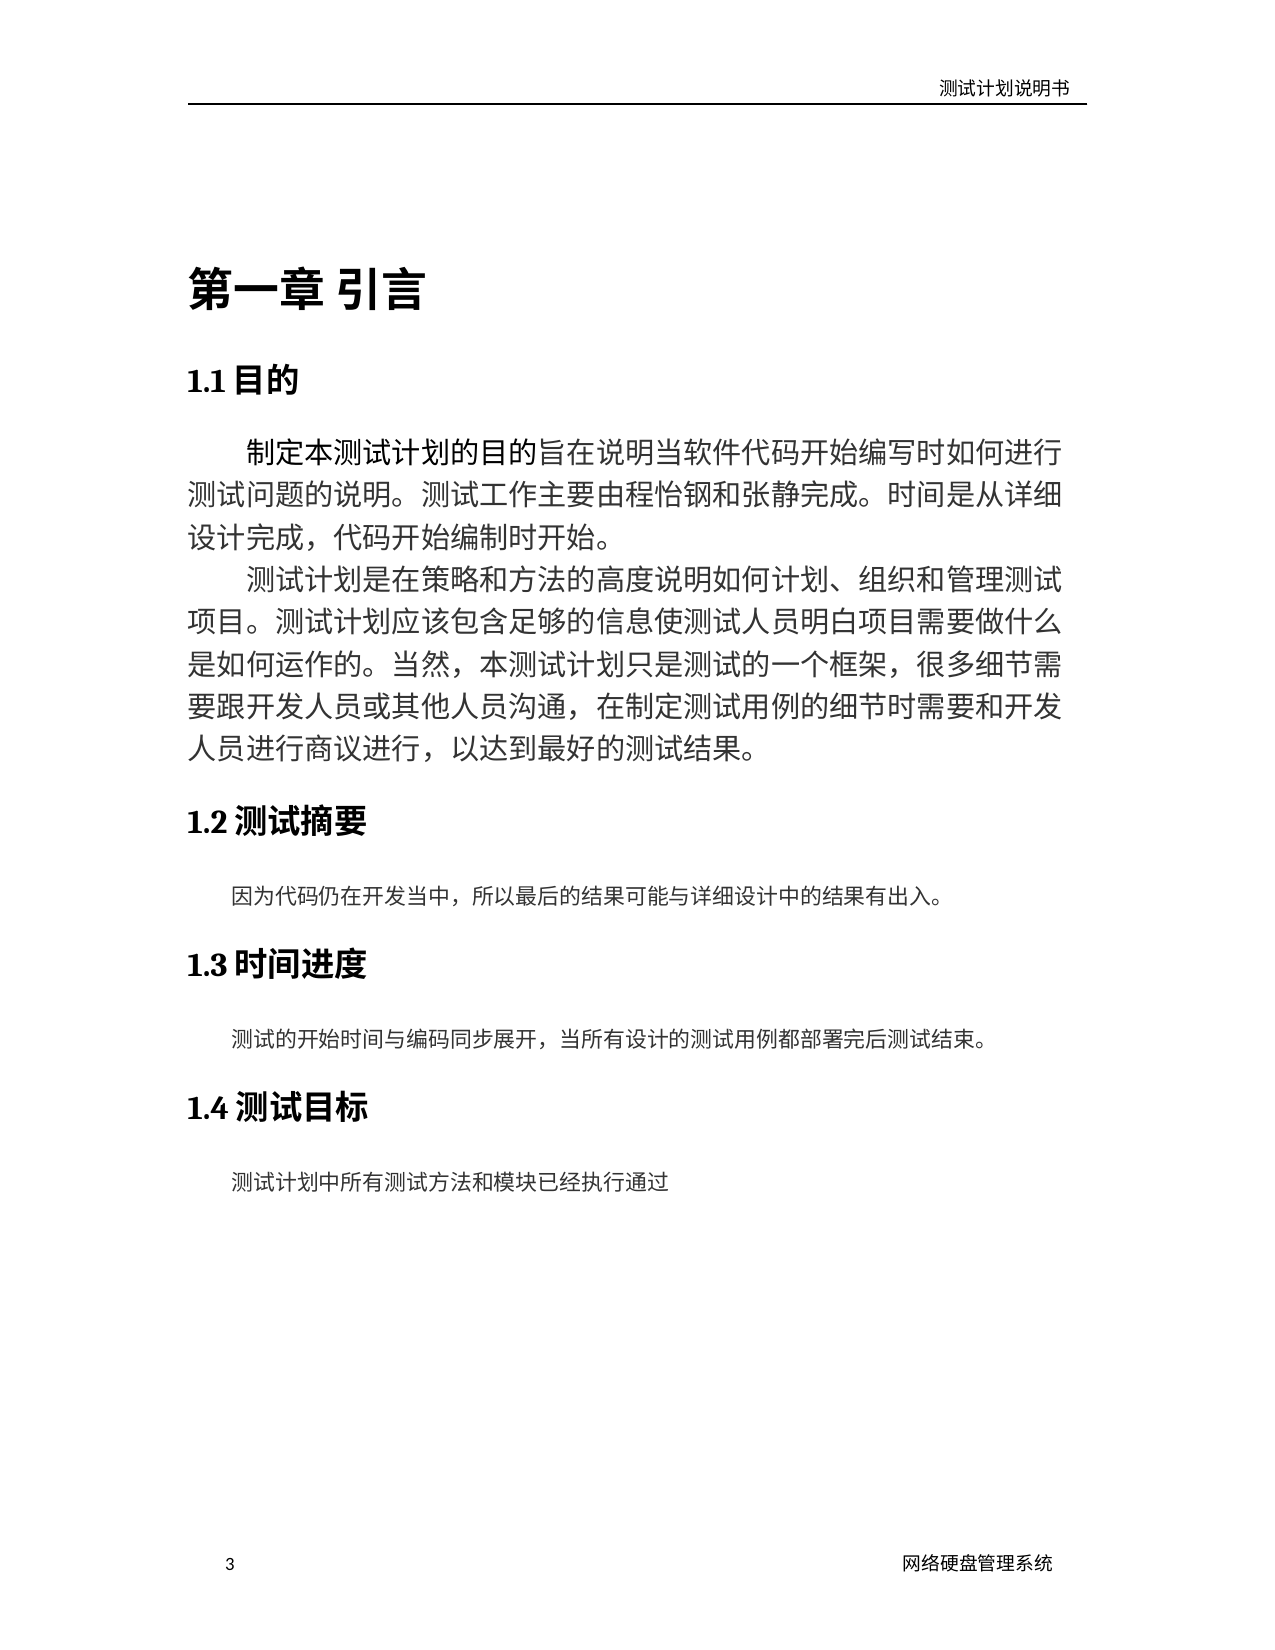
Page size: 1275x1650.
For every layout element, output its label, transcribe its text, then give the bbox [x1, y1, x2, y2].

subtitle 1.3时间进度 [187, 938, 1087, 986]
text 测试计划是在策略和方法的高度说明如何计划、组织和管理测试项目。测试计划应该包含足够的信息使测试人员明白项目需要做什么是如何运作的。当然，本测试计划只是测试的一个框架，很多细节需要跟开发人员或其他人员沟通，在制定测试用例的细节时需要和开发人员进行商议进行，以达到最好的测试结果。 [187, 556, 1087, 768]
subtitle 第一章 引言 [187, 253, 1087, 320]
subtitle 1.1目的 [187, 354, 1087, 402]
subtitle 1.4测试目标 [187, 1081, 1087, 1129]
text 测试的开始时间与编码同步展开，当所有设计的测试用例都部署完后测试结束。 [187, 1013, 1087, 1054]
text 制定本测试计划的目的旨在说明当软件代码开始编写时如何进行测试问题的说明。测试工作主要由程怡钢和张静完成。时间是从详细设计完成，代码开始编制时开始。 [187, 429, 1087, 556]
text 测试计划中所有测试方法和模块已经执行通过 [187, 1156, 1087, 1197]
text 因为代码仍在开发当中，所以最后的结果可能与详细设计中的结果有出入。 [187, 870, 1087, 911]
subtitle 1.2测试摘要 [187, 795, 1087, 843]
